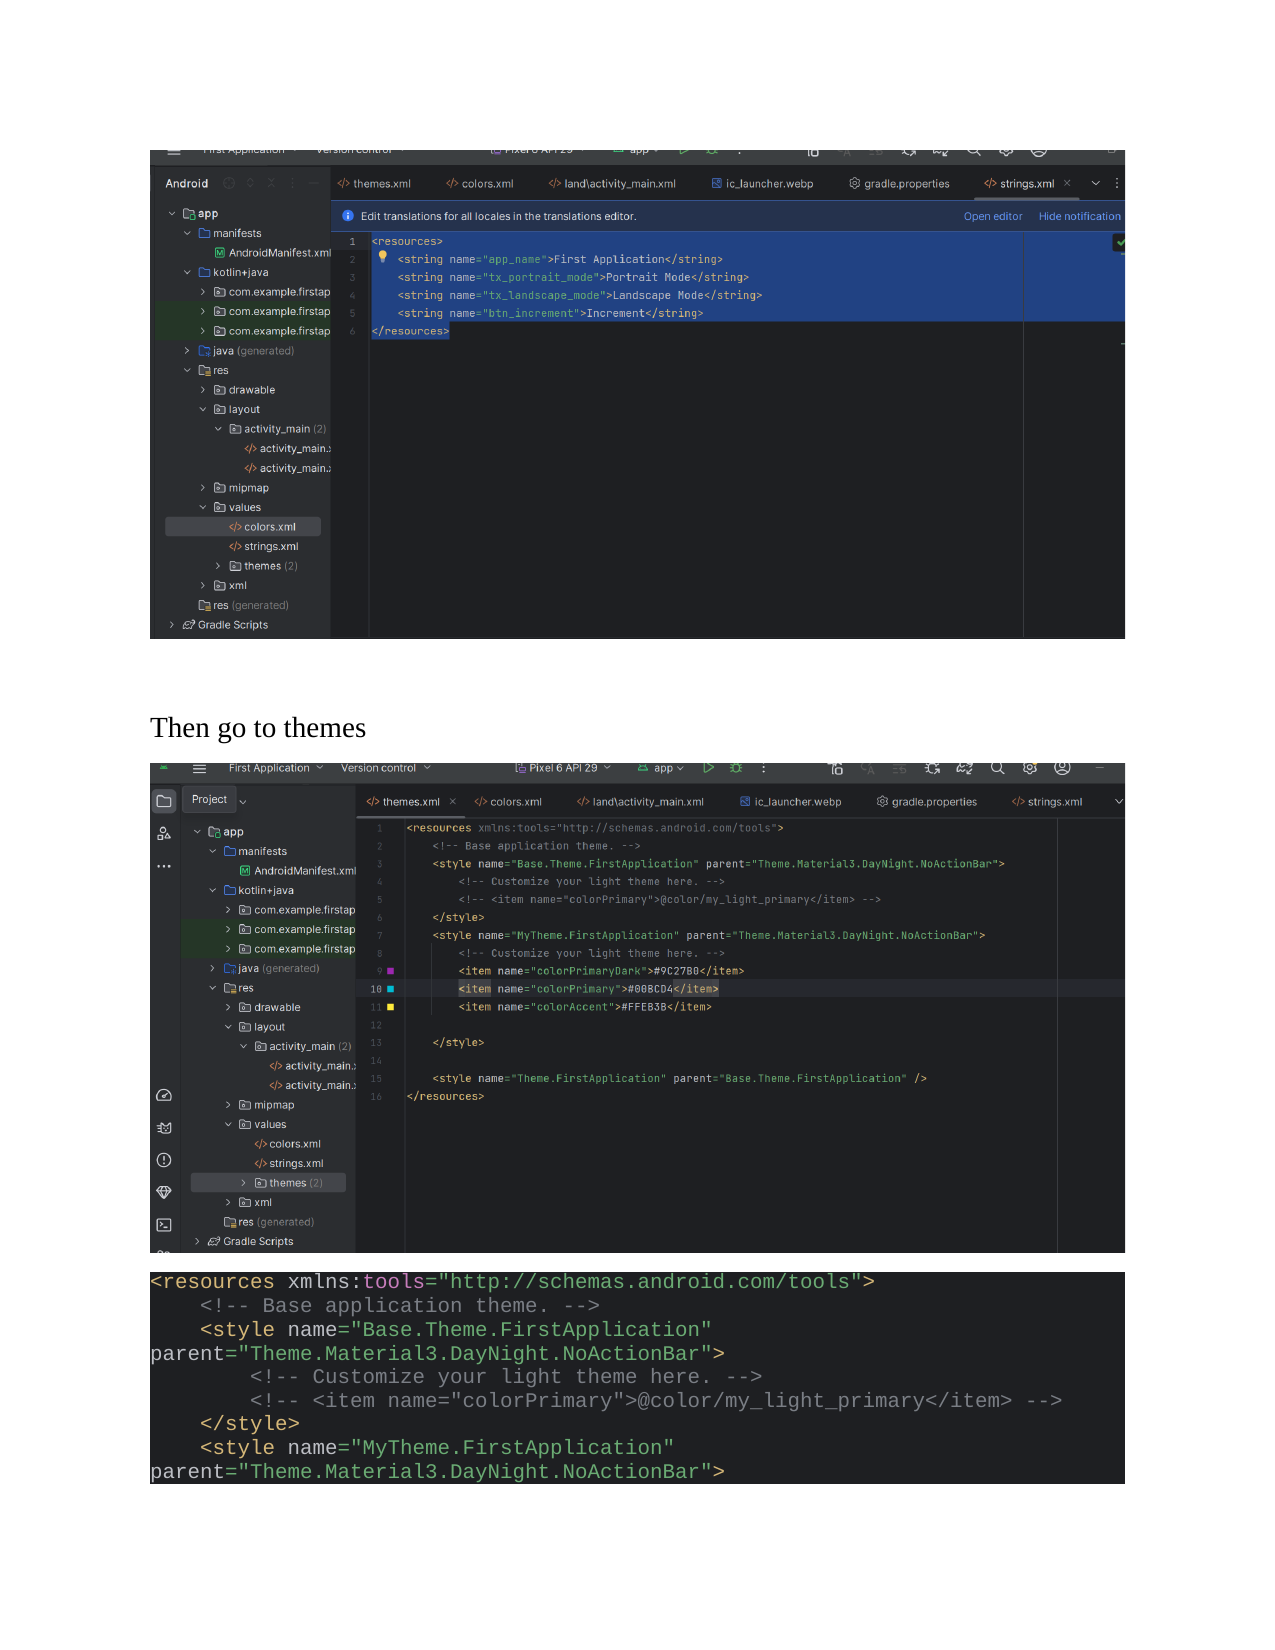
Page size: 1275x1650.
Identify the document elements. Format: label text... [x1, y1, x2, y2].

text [150, 1272, 1125, 1484]
text Then go to themes [150, 711, 1125, 744]
picture [150, 763, 1125, 1253]
picture [150, 150, 1125, 639]
